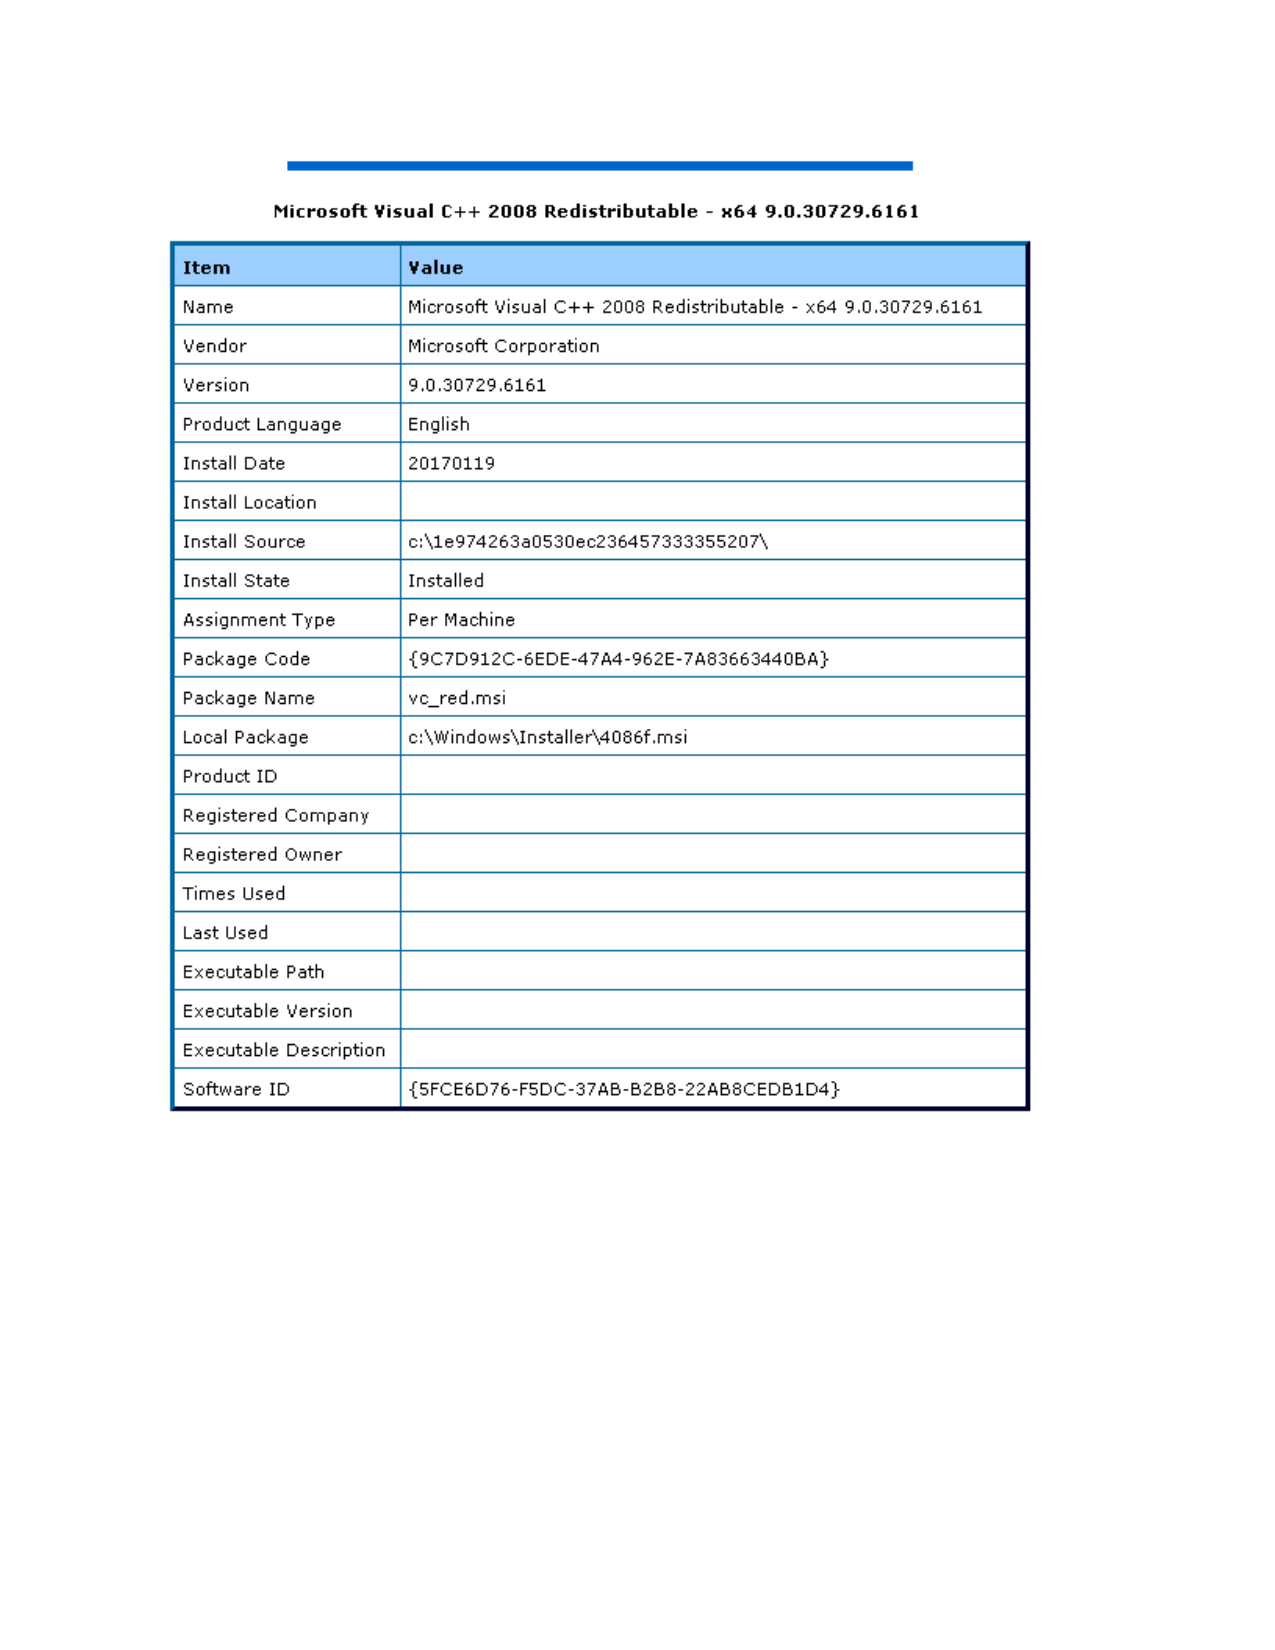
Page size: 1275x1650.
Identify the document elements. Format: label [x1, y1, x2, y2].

picture [150, 150, 1054, 1127]
